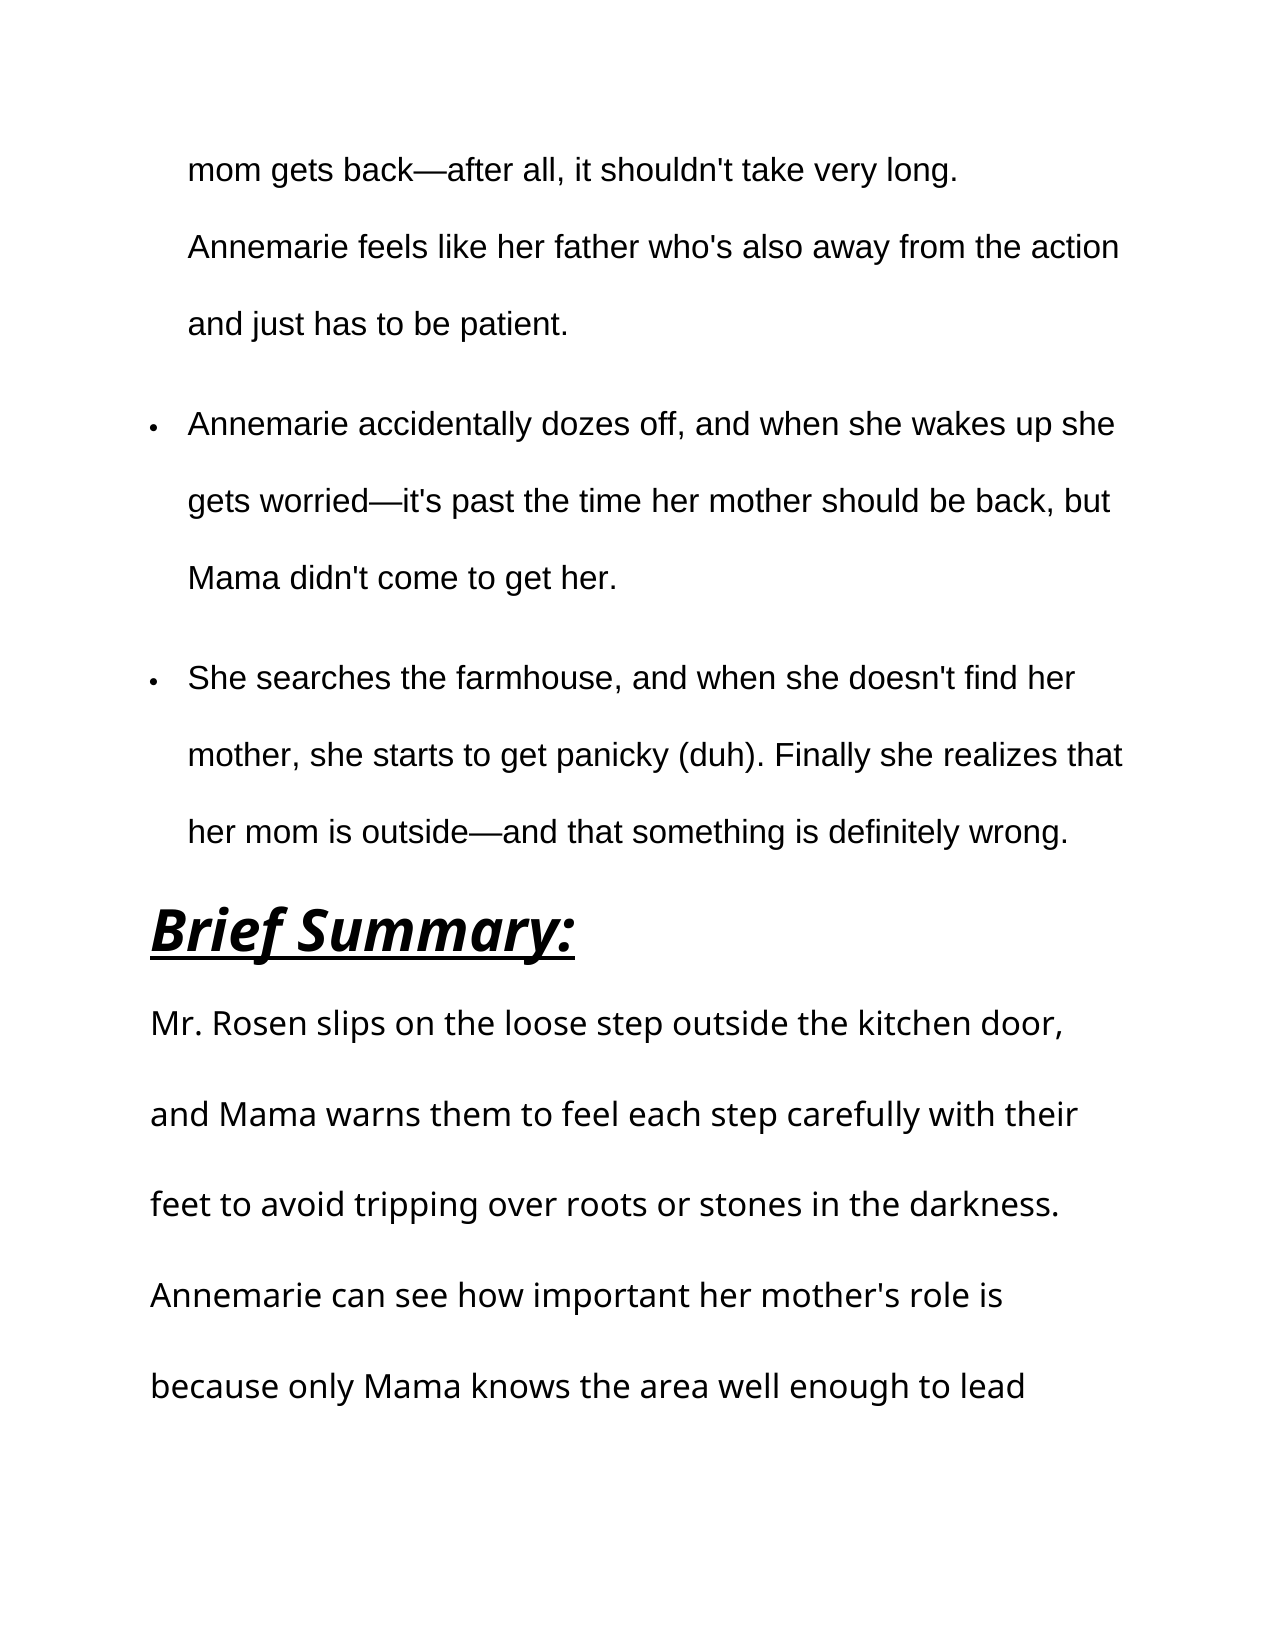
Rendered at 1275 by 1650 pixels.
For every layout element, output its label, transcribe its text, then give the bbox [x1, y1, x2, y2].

list Annemarie accidentally dozes off, and when she wakes up she gets worried—it's past the time her mother should be back, but Mama didn't come to get her. [150, 404, 1125, 596]
text Brief Summary: [150, 889, 1125, 968]
list She searches the farmhouse, and when she doesn't find her mother, she starts to get panicky (duh). Finally she realizes that her mom is outside—and that something is definitely wrong. [150, 658, 1125, 850]
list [150, 150, 1125, 342]
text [150, 999, 1125, 1408]
